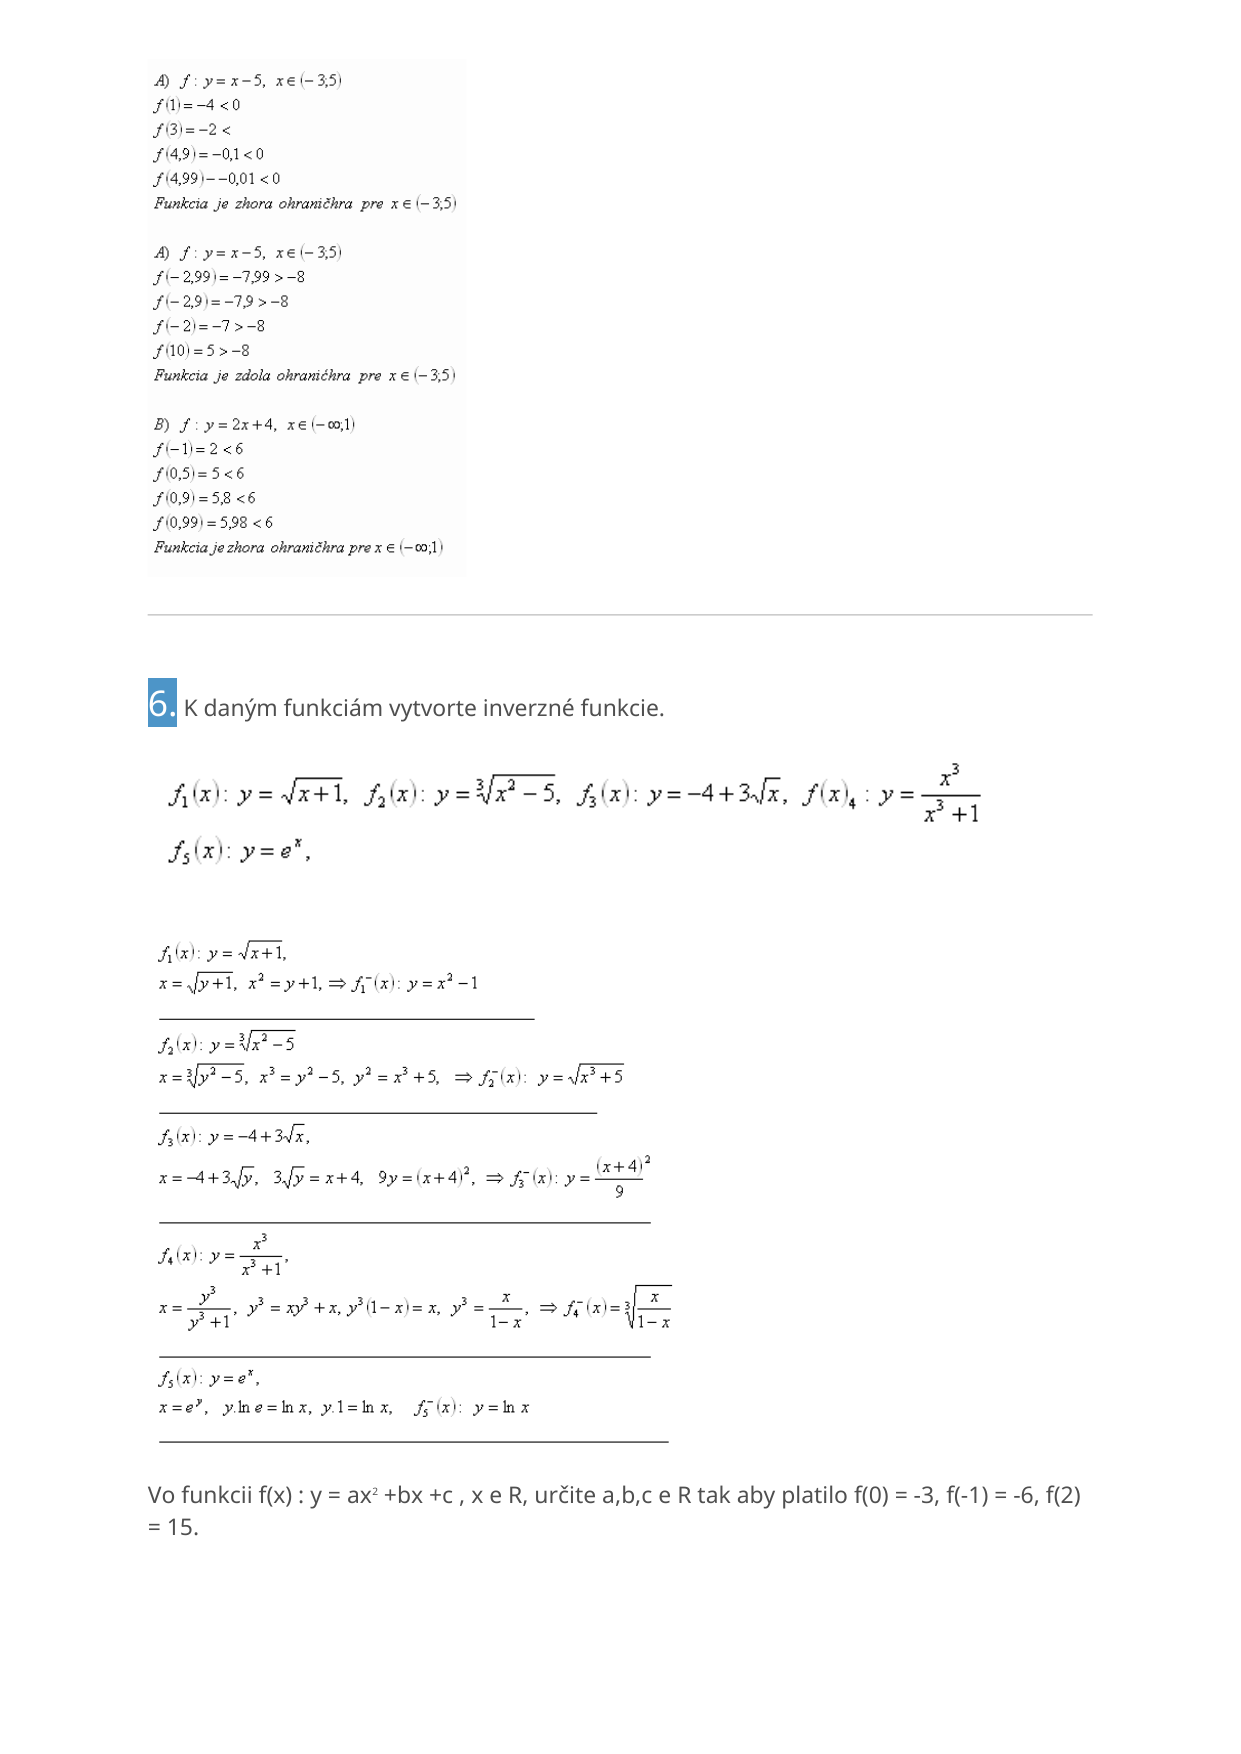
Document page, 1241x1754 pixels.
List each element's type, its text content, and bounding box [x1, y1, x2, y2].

text 6. K daným funkciám vytvorte inverzné funkcie. [177, 678, 1093, 727]
picture [147, 926, 690, 1455]
text Vo funkcii f(x) : y = ax2 +bx +c , x e R, určite a,b,c e R tak aby platilo f(0) = -3, f(-1) = -6, f(2) = 15. [148, 1479, 1093, 1542]
picture [147, 751, 1006, 896]
picture [147, 59, 467, 577]
